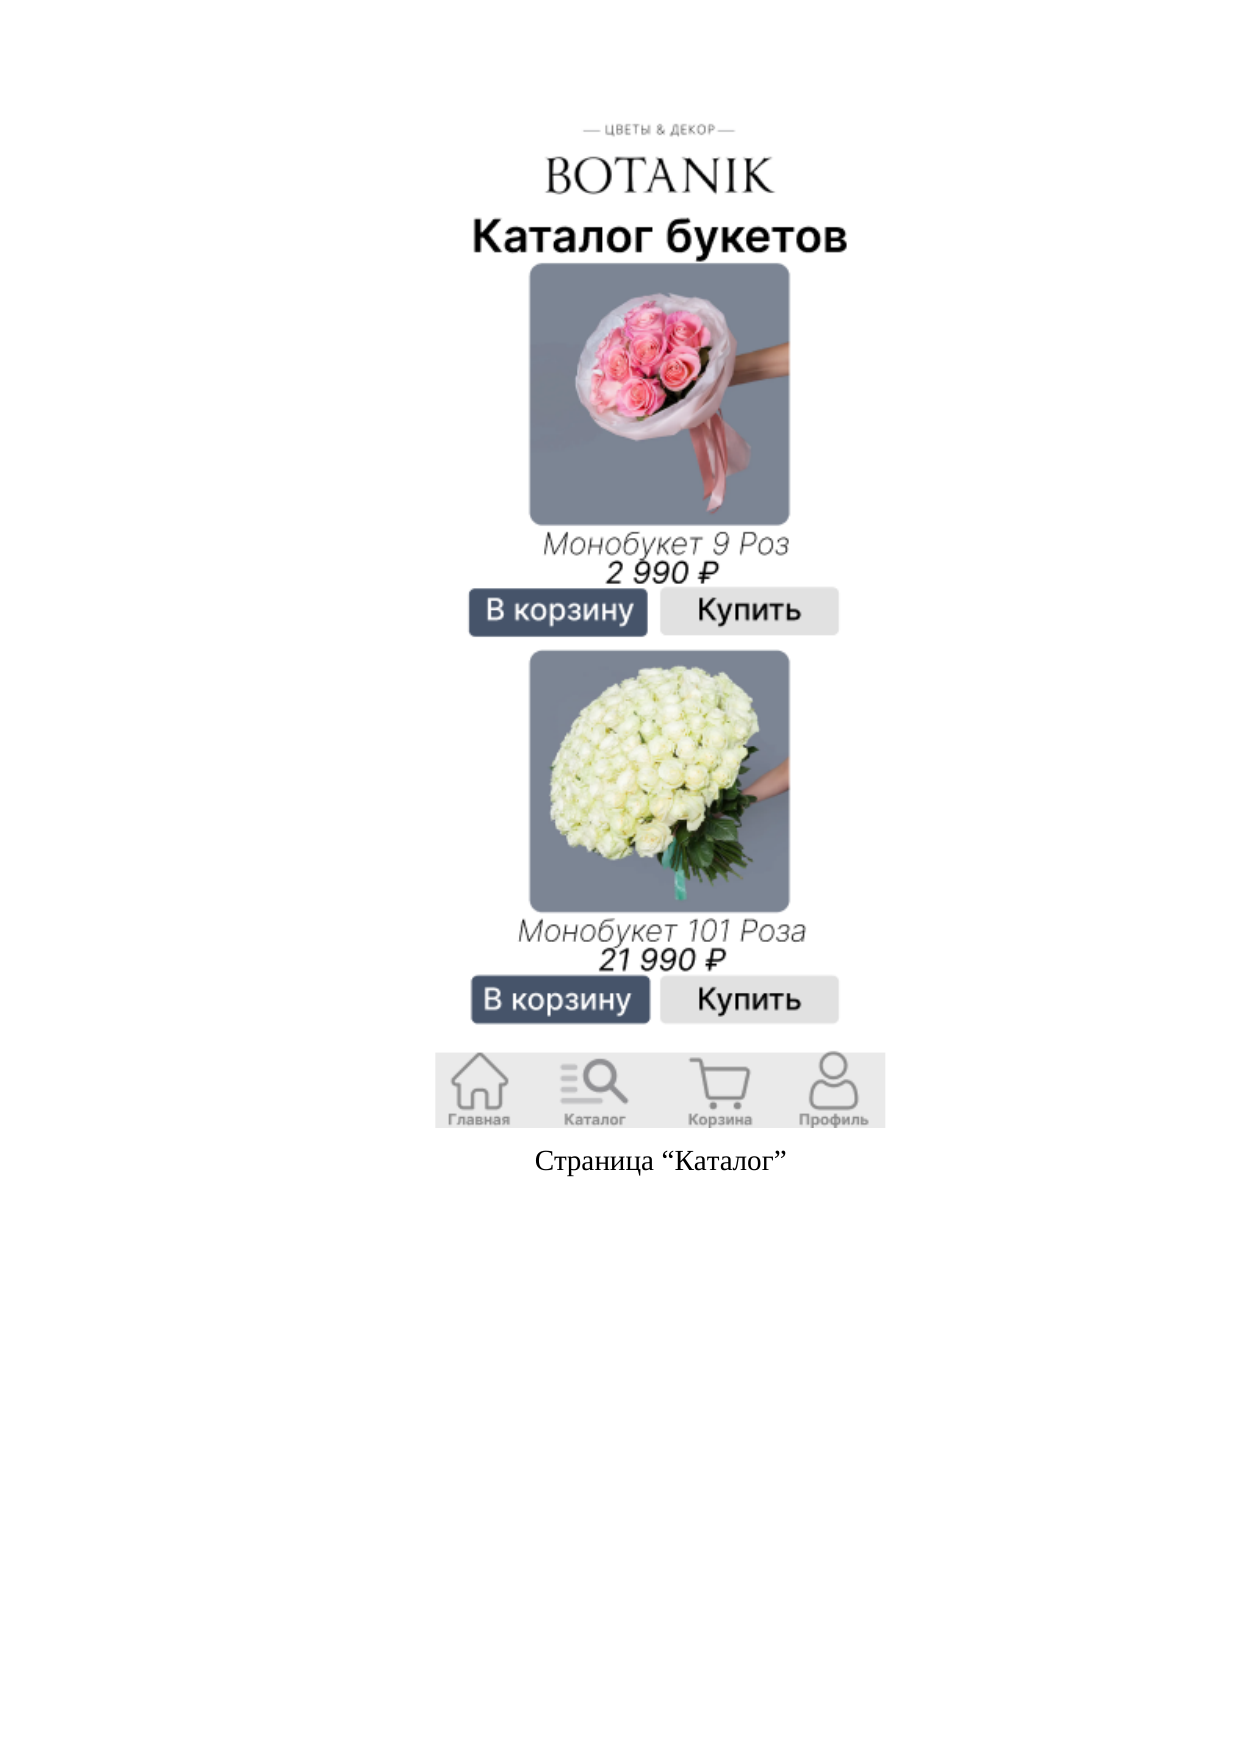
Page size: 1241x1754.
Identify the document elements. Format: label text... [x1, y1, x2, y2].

text Страница “Каталог” [169, 1143, 1152, 1177]
picture [435, 118, 886, 1128]
